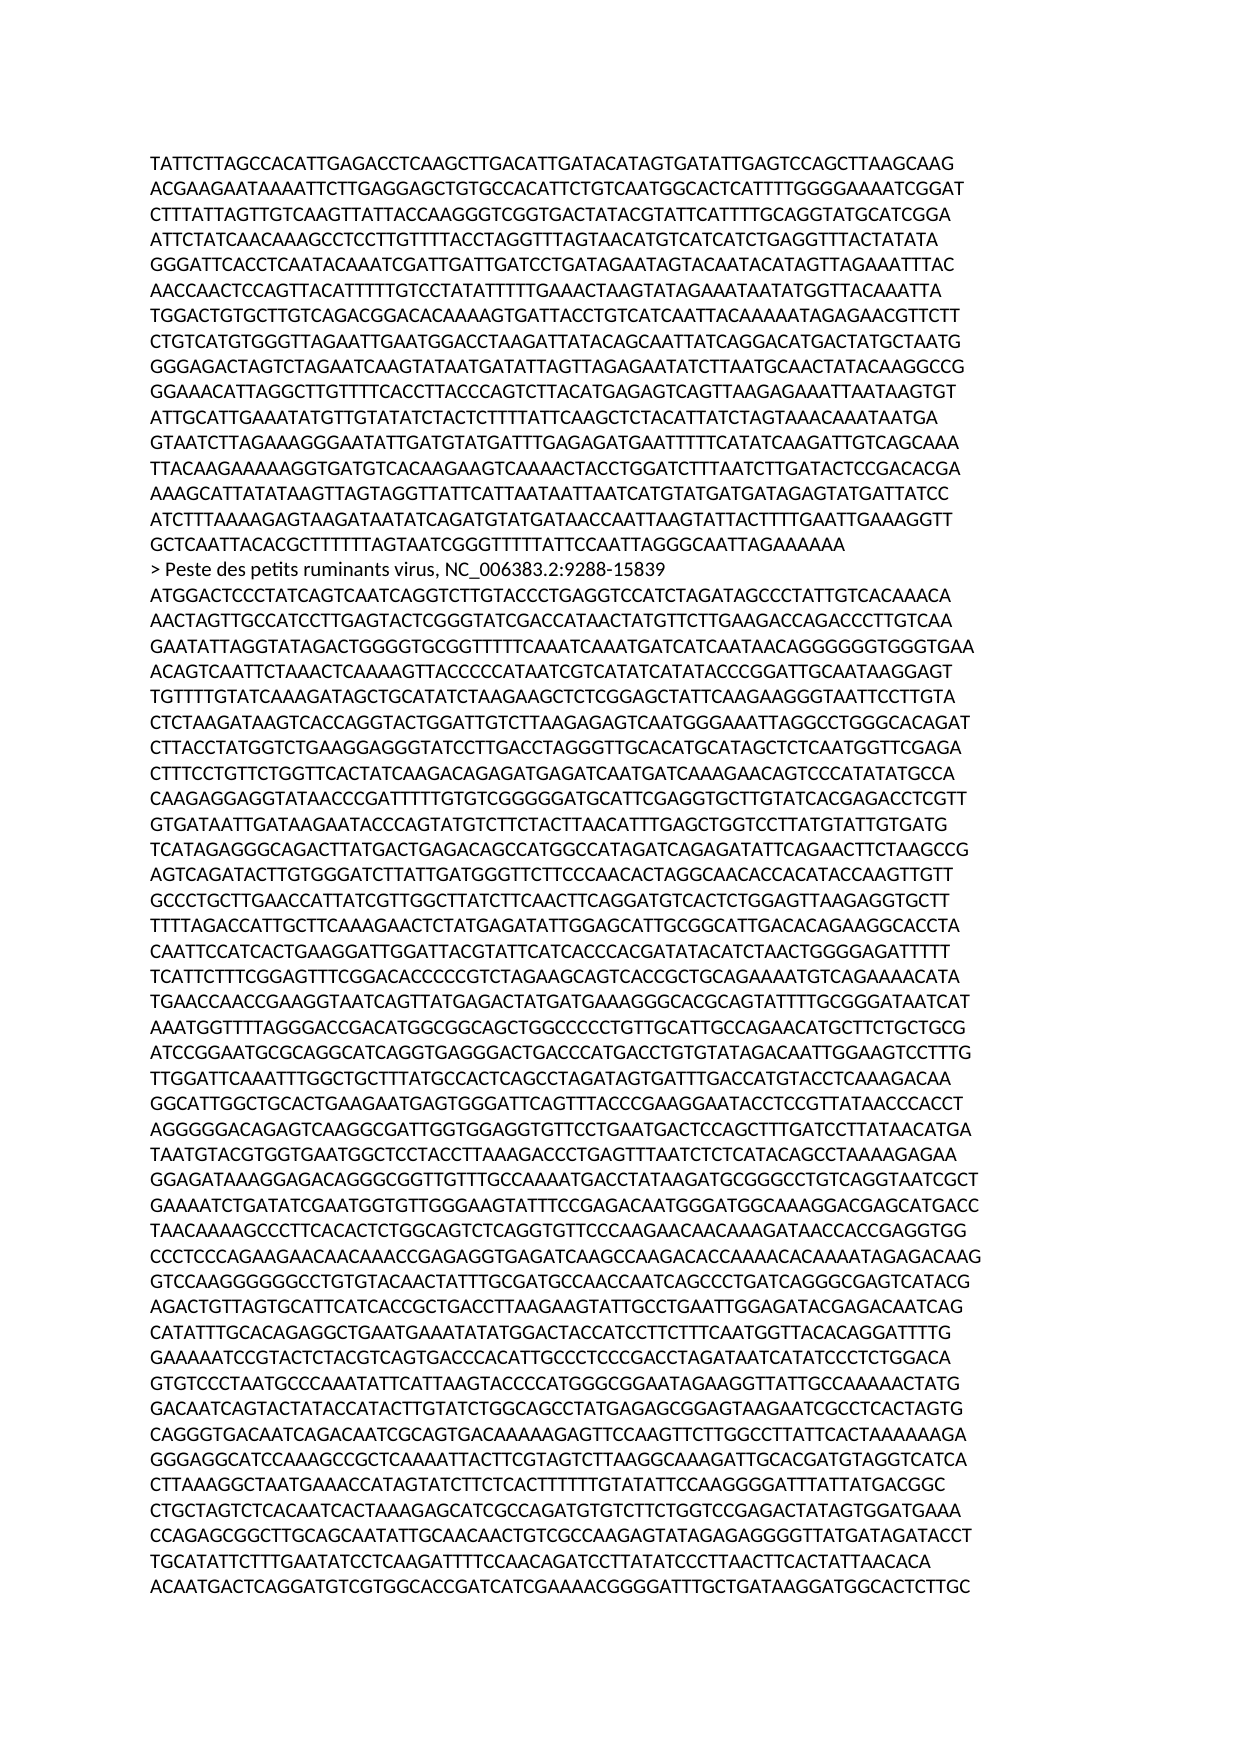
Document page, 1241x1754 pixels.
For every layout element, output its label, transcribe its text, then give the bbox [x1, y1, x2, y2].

text TTGGATTCAAATTTGGCTGCTTTATGCCACTCAGCCTAGATAGTGATTTGACCATGTACCTCAAAGACAA [150, 1065, 1090, 1090]
text AGACTGTTAGTGCATTCATCACCGCTGACCTTAAGAAGTATTGCCTGAATTGGAGATACGAGACAATCAG [150, 1294, 1090, 1319]
text AAATGGTTTTAGGGACCGACATGGCGGCAGCTGGCCCCCTGTTGCATTGCCAGAACATGCTTCTGCTGCG [150, 1014, 1090, 1039]
text AACTAGTTGCCATCCTTGAGTACTCGGGTATCGACCATAACTATGTTCTTGAAGACCAGACCCTTGTCAA [150, 607, 1090, 633]
text TGCATATTCTTTGAATATCCTCAAGATTTTCCAACAGATCCTTATATCCCTTAACTTCACTATTAACACA [150, 1548, 1090, 1573]
text ATTGCATTGAAATATGTTGTATATCTACTCTTTTATTCAAGCTCTACATTATCTAGTAAACAAATAATGA [150, 404, 1090, 429]
text CCCTCCCAGAAGAACAACAAACCGAGAGGTGAGATCAAGCCAAGACACCAAAACACAAAATAGAGACAAG [150, 1243, 1090, 1268]
text GTGTCCCTAATGCCCAAATATTCATTAAGTACCCCATGGGCGGAATAGAAGGTTATTGCCAAAAACTATG [150, 1370, 1090, 1395]
text ATCCGGAATGCGCAGGCATCAGGTGAGGGACTGACCCATGACCTGTGTATAGACAATTGGAAGTCCTTTG [150, 1039, 1090, 1065]
text TAATGTACGTGGTGAATGGCTCCTACCTTAAAGACCCTGAGTTTAATCTCTCATACAGCCTAAAAGAGAA [150, 1141, 1090, 1167]
text GTGATAATTGATAAGAATACCCAGTATGTCTTCTACTTAACATTTGAGCTGGTCCTTATGTATTGTGATG [150, 811, 1090, 836]
text AGTCAGATACTTGTGGGATCTTATTGATGGGTTCTTCCCAACACTAGGCAACACCACATACCAAGTTGTT [150, 862, 1090, 887]
text GGCATTGGCTGCACTGAAGAATGAGTGGGATTCAGTTTACCCGAAGGAATACCTCCGTTATAACCCACCT [150, 1090, 1090, 1116]
text ACAGTCAATTCTAAACTCAAAAGTTACCCCCATAATCGTCATATCATATACCCGGATTGCAATAAGGAGT [150, 658, 1090, 684]
text GAAAATCTGATATCGAATGGTGTTGGGAAGTATTTCCGAGACAATGGGATGGCAAAGGACGAGCATGACC [150, 1192, 1090, 1217]
text GAAAAATCCGTACTCTACGTCAGTGACCCACATTGCCCTCCCGACCTAGATAATCATATCCCTCTGGACA [150, 1344, 1090, 1370]
text ATTCTATCAACAAAGCCTCCTTGTTTTACCTAGGTTTAGTAACATGTCATCATCTGAGGTTTACTATATA [150, 226, 1090, 252]
text CTTACCTATGGTCTGAAGGAGGGTATCCTTGACCTAGGGTTGCACATGCATAGCTCTCAATGGTTCGAGA [150, 734, 1090, 760]
text GGGAGACTAGTCTAGAATCAAGTATAATGATATTAGTTAGAGAATATCTTAATGCAACTATACAAGGCCG [150, 353, 1090, 379]
text GTCCAAGGGGGGCCTGTGTACAACTATTTGCGATGCCAACCAATCAGCCCTGATCAGGGCGAGTCATACG [150, 1268, 1090, 1294]
text > Peste des petits ruminants virus, NC_006383.2:9288-15839 [150, 557, 1090, 582]
text GGGATTCACCTCAATACAAATCGATTGATTGATCCTGATAGAATAGTACAATACATAGTTAGAAATTTAC [150, 252, 1090, 277]
text ATGGACTCCCTATCAGTCAATCAGGTCTTGTACCCTGAGGTCCATCTAGATAGCCCTATTGTCACAAACA [150, 582, 1090, 607]
text CTGTCATGTGGGTTAGAATTGAATGGACCTAAGATTATACAGCAATTATCAGGACATGACTATGCTAATG [150, 328, 1090, 353]
text CATATTTGCACAGAGGCTGAATGAAATATATGGACTACCATCCTTCTTTCAATGGTTACACAGGATTTTG [150, 1319, 1090, 1344]
text TAACAAAAGCCCTTCACACTCTGGCAGTCTCAGGTGTTCCCAAGAACAACAAAGATAACCACCGAGGTGG [150, 1217, 1090, 1243]
text CCAGAGCGGCTTGCAGCAATATTGCAACAACTGTCGCCAAGAGTATAGAGAGGGGTTATGATAGATACCT [150, 1522, 1090, 1548]
text CTCTAAGATAAGTCACCAGGTACTGGATTGTCTTAAGAGAGTCAATGGGAAATTAGGCCTGGGCACAGAT [150, 709, 1090, 734]
text TTTTAGACCATTGCTTCAAAGAACTCTATGAGATATTGGAGCATTGCGGCATTGACACAGAAGGCACCTA [150, 912, 1090, 938]
text TCATAGAGGGCAGACTTATGACTGAGACAGCCATGGCCATAGATCAGAGATATTCAGAACTTCTAAGCCG [150, 836, 1090, 862]
text CAATTCCATCACTGAAGGATTGGATTACGTATTCATCACCCACGATATACATCTAACTGGGGAGATTTTT [150, 938, 1090, 963]
text ATCTTTAAAAGAGTAAGATAATATCAGATGTATGATAACCAATTAAGTATTACTTTTGAATTGAAAGGTT [150, 506, 1090, 531]
text GGGAGGCATCCAAAGCCGCTCAAAATTACTTCGTAGTCTTAAGGCAAAGATTGCACGATGTAGGTCATCA [150, 1446, 1090, 1472]
text TGTTTTGTATCAAAGATAGCTGCATATCTAAGAAGCTCTCGGAGCTATTCAAGAAGGGTAATTCCTTGTA [150, 684, 1090, 709]
text TCATTCTTTCGGAGTTTCGGACACCCCCGTCTAGAAGCAGTCACCGCTGCAGAAAATGTCAGAAAACATA [150, 963, 1090, 989]
text CAGGGTGACAATCAGACAATCGCAGTGACAAAAAGAGTTCCAAGTTCTTGGCCTTATTCACTAAAAAAGA [150, 1421, 1090, 1446]
text CTTTCCTGTTCTGGTTCACTATCAAGACAGAGATGAGATCAATGATCAAAGAACAGTCCCATATATGCCA [150, 760, 1090, 785]
text GAATATTAGGTATAGACTGGGGTGCGGTTTTTCAAATCAAATGATCATCAATAACAGGGGGGTGGGTGAA [150, 633, 1090, 658]
text TGAACCAACCGAAGGTAATCAGTTATGAGACTATGATGAAAGGGCACGCAGTATTTTGCGGGATAATCAT [150, 989, 1090, 1014]
text AGGGGGACAGAGTCAAGGCGATTGGTGGAGGTGTTCCTGAATGACTCCAGCTTTGATCCTTATAACATGA [150, 1116, 1090, 1141]
text CAAGAGGAGGTATAACCCGATTTTTGTGTCGGGGGATGCATTCGAGGTGCTTGTATCACGAGACCTCGTT [150, 785, 1090, 811]
text GGAAACATTAGGCTTGTTTTCACCTTACCCAGTCTTACATGAGAGTCAGTTAAGAGAAATTAATAAGTGT [150, 379, 1090, 404]
text AACCAACTCCAGTTACATTTTTGTCCTATATTTTTGAAACTAAGTATAGAAATAATATGGTTACAAATTA [150, 277, 1090, 302]
text CTGCTAGTCTCACAATCACTAAAGAGCATCGCCAGATGTGTCTTCTGGTCCGAGACTATAGTGGATGAAA [150, 1497, 1090, 1522]
text TGGACTGTGCTTGTCAGACGGACACAAAAGTGATTACCTGTCATCAATTACAAAAATAGAGAACGTTCTT [150, 302, 1090, 328]
text GACAATCAGTACTATACCATACTTGTATCTGGCAGCCTATGAGAGCGGAGTAAGAATCGCCTCACTAGTG [150, 1395, 1090, 1421]
text CTTAAAGGCTAATGAAACCATAGTATCTTCTCACTTTTTTGTATATTCCAAGGGGATTTATTATGACGGC [150, 1472, 1090, 1497]
text TATTCTTAGCCACATTGAGACCTCAAGCTTGACATTGATACATAGTGATATTGAGTCCAGCTTAAGCAAG [150, 150, 1090, 175]
text GCTCAATTACACGCTTTTTTAGTAATCGGGTTTTTATTCCAATTAGGGCAATTAGAAAAAA [150, 531, 1090, 557]
text ACGAAGAATAAAATTCTTGAGGAGCTGTGCCACATTCTGTCAATGGCACTCATTTTGGGGAAAATCGGAT [150, 175, 1090, 201]
text GTAATCTTAGAAAGGGAATATTGATGTATGATTTGAGAGATGAATTTTTCATATCAAGATTGTCAGCAAA [150, 429, 1090, 455]
text TTACAAGAAAAAGGTGATGTCACAAGAAGTCAAAACTACCTGGATCTTTAATCTTGATACTCCGACACGA [150, 455, 1090, 480]
text GGAGATAAAGGAGACAGGGCGGTTGTTTGCCAAAATGACCTATAAGATGCGGGCCTGTCAGGTAATCGCT [150, 1167, 1090, 1192]
text ACAATGACTCAGGATGTCGTGGCACCGATCATCGAAAACGGGGATTTGCTGATAAGGATGGCACTCTTGC [150, 1573, 1090, 1599]
text AAAGCATTATATAAGTTAGTAGGTTATTCATTAATAATTAATCATGTATGATGATAGAGTATGATTATCC [150, 480, 1090, 506]
text CTTTATTAGTTGTCAAGTTATTACCAAGGGTCGGTGACTATACGTATTCATTTTGCAGGTATGCATCGGA [150, 201, 1090, 226]
text GCCCTGCTTGAACCATTATCGTTGGCTTATCTTCAACTTCAGGATGTCACTCTGGAGTTAAGAGGTGCTT [150, 887, 1090, 912]
